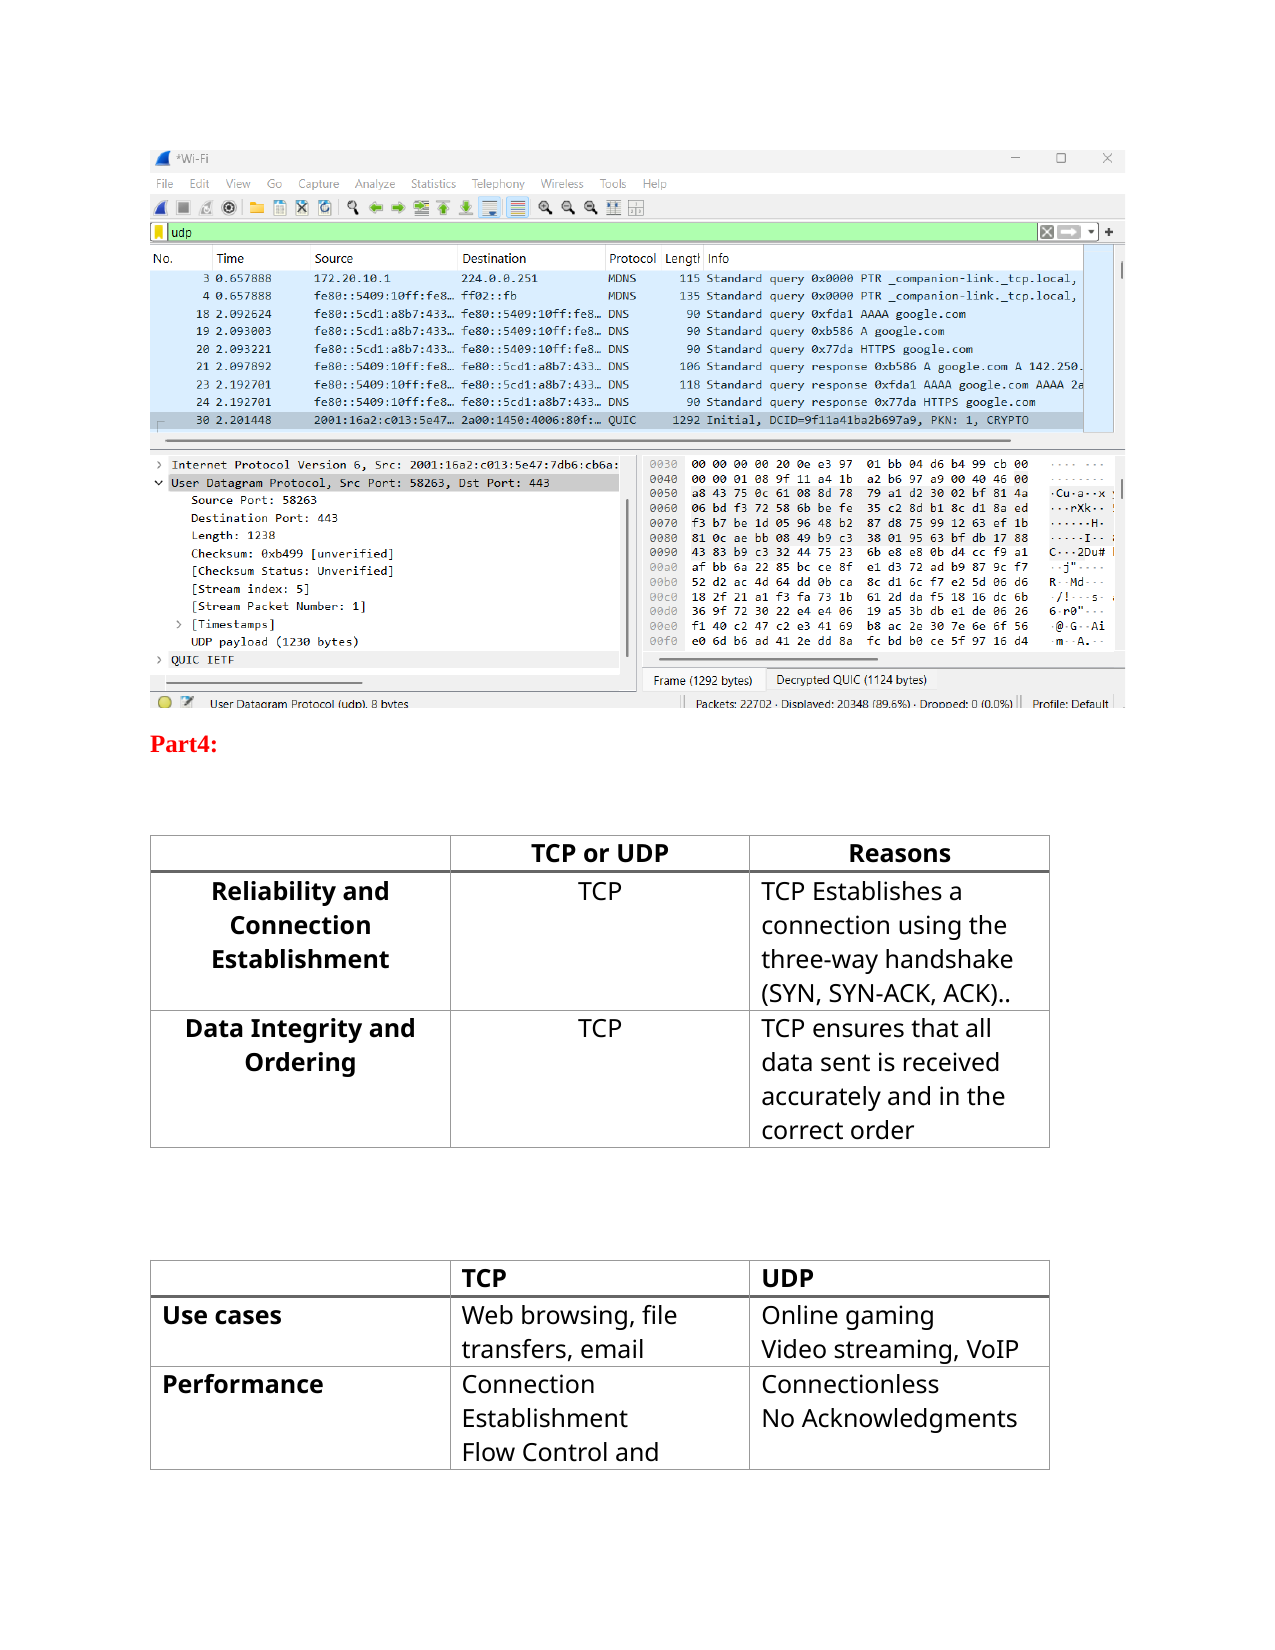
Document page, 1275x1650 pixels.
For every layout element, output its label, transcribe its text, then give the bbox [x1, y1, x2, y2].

table_cell TCP ensures that all data sent is received accurately and in the correct order [750, 1011, 1049, 1147]
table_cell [750, 1367, 1049, 1469]
table_cell TCP [451, 873, 749, 1009]
table_header [151, 836, 450, 870]
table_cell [451, 1367, 749, 1469]
table_cell Performance [151, 1367, 450, 1469]
table_header [151, 1261, 450, 1294]
table_header TCP or UDP [451, 836, 749, 870]
table_header TCP [451, 1261, 749, 1294]
table_cell Web browsing, file transfers, email [451, 1298, 749, 1366]
table_cell TCP [451, 1011, 749, 1147]
table_header Reasons [750, 836, 1049, 870]
text Part4: [150, 729, 1125, 758]
table_cell Online gaming Video streaming, VoIP [750, 1298, 1049, 1366]
picture [150, 150, 1125, 708]
table_cell TCP Establishes a connection using the three-way handshake (SYN, SYN-ACK, ACK).. [750, 873, 1049, 1009]
table_cell Use cases [151, 1298, 450, 1366]
table_cell Data Integrity and Ordering [151, 1011, 450, 1147]
table_cell Reliability and Connection Establishment [151, 873, 450, 1009]
table_header UDP [750, 1261, 1049, 1294]
